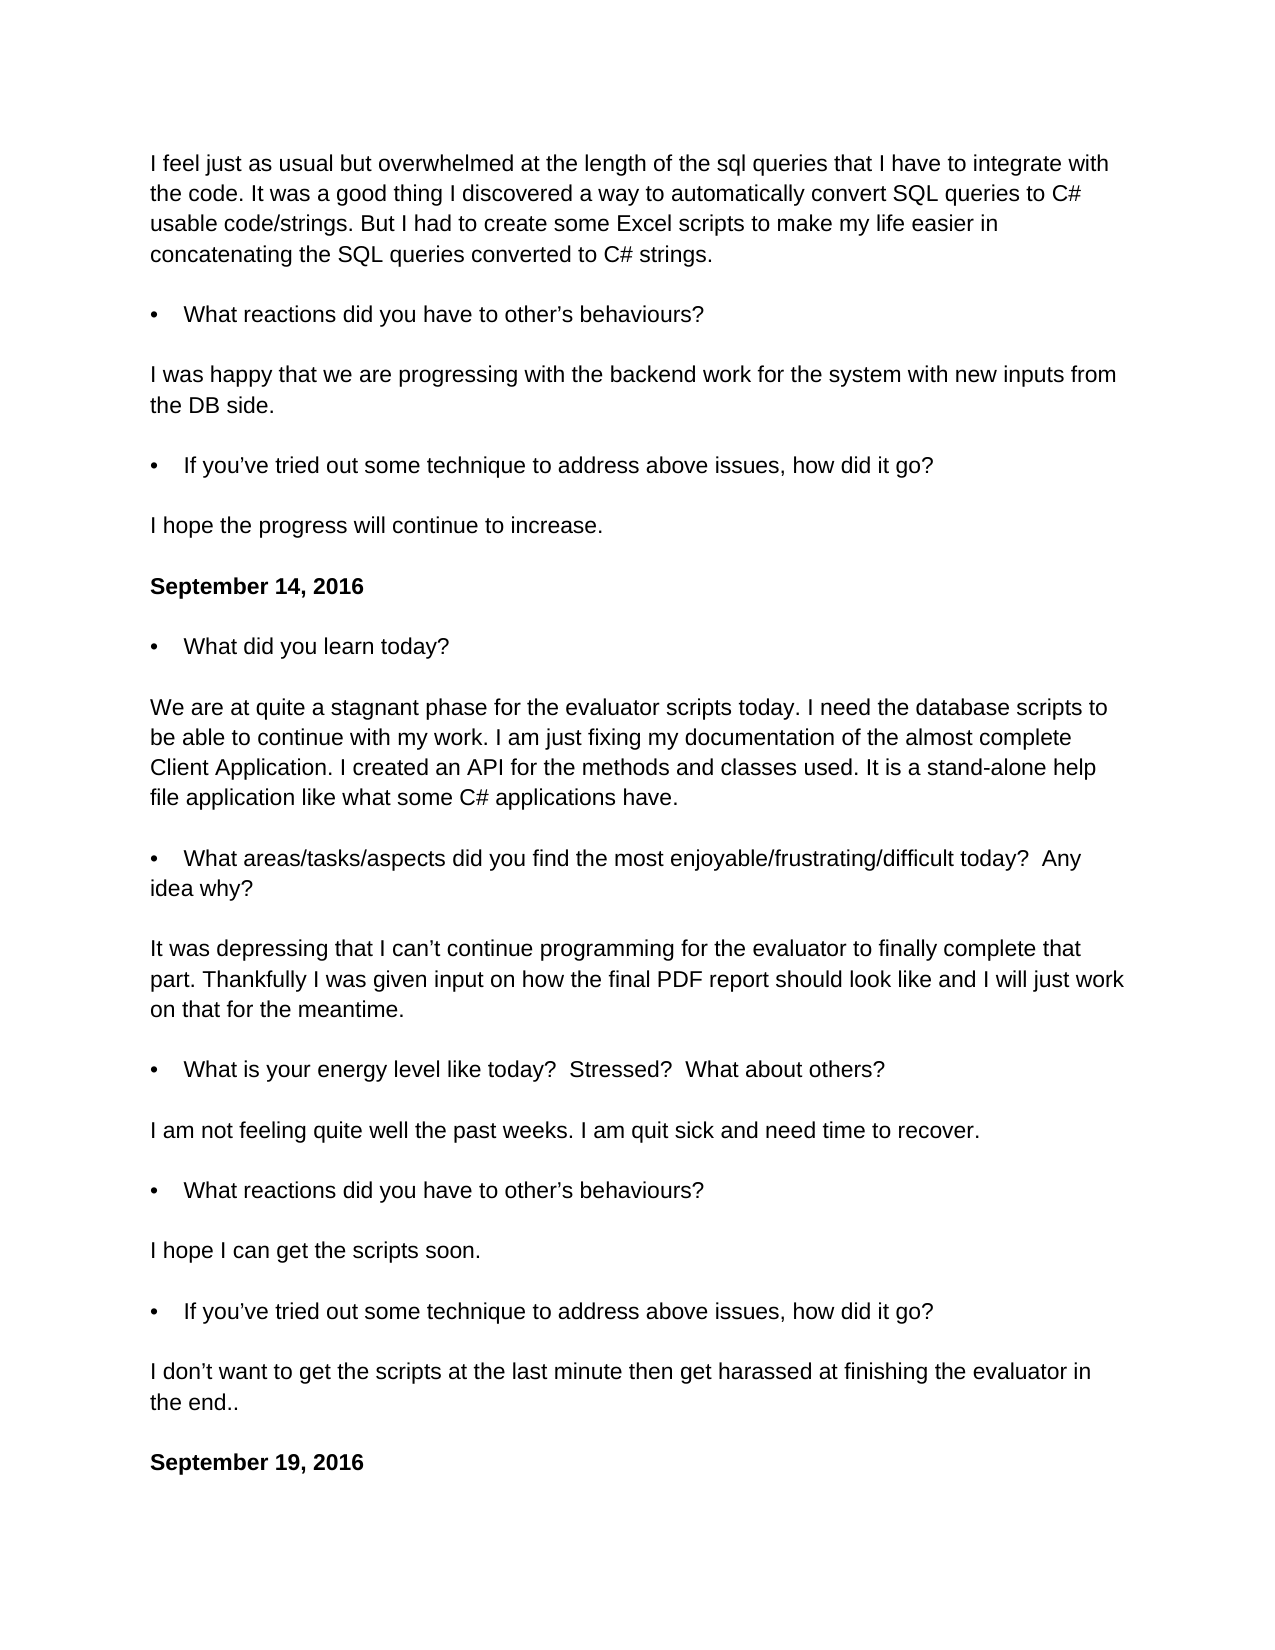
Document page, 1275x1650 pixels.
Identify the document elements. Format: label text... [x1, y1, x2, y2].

text I don’t want to get the scripts at the last minute then get harassed at finishing the evaluator in the end.. [150, 1358, 1125, 1415]
text September 19, 2016 [150, 1449, 1125, 1475]
text • What reactions did you have to other’s behaviours? [150, 301, 1125, 327]
text We are at quite a stagnant phase for the evaluator scripts today. I need the database scripts to be able to continue with my work. I am just fixing my documentation of the almost complete Client Application. I created an API for the methods and classes used. It is a stand-alone help file application like what some C# applications have. [150, 694, 1125, 811]
text • What areas/tasks/aspects did you find the most enjoyable/frustrating/difficult today? Any idea why? [150, 845, 1125, 901]
text September 14, 2016 [150, 573, 1125, 599]
text It was depressing that I can’t continue programming for the evaluator to finally complete that part. Thankfully I was given input on how the final PDF report should look like and I will just work on that for the meantime. [150, 935, 1125, 1022]
text • What is your energy level like today? Stressed? What about others? [150, 1056, 1125, 1083]
text I hope the progress will continue to increase. [150, 512, 1125, 539]
text • What reactions did you have to other’s behaviours? [150, 1177, 1125, 1203]
text I was happy that we are progressing with the backend work for the system with new inputs from the DB side. [150, 361, 1125, 418]
text I hope I can get the scripts soon. [150, 1237, 1125, 1264]
text I am not feeling quite well the past weeks. I am quit sick and need time to recover. [150, 1117, 1125, 1143]
text I feel just as usual but overwhelmed at the length of the sql queries that I have to integrate with the code. It was a good thing I discovered a way to automatically convert SQL queries to C# usable code/strings. But I had to create some Excel scripts to make my life easier in concatenating the SQL queries converted to C# strings. [150, 150, 1125, 267]
text • If you’ve tried out some technique to address above issues, how did it go? [150, 452, 1125, 478]
text • What did you learn today? [150, 633, 1125, 660]
text • If you’ve tried out some technique to address above issues, how did it go? [150, 1298, 1125, 1324]
